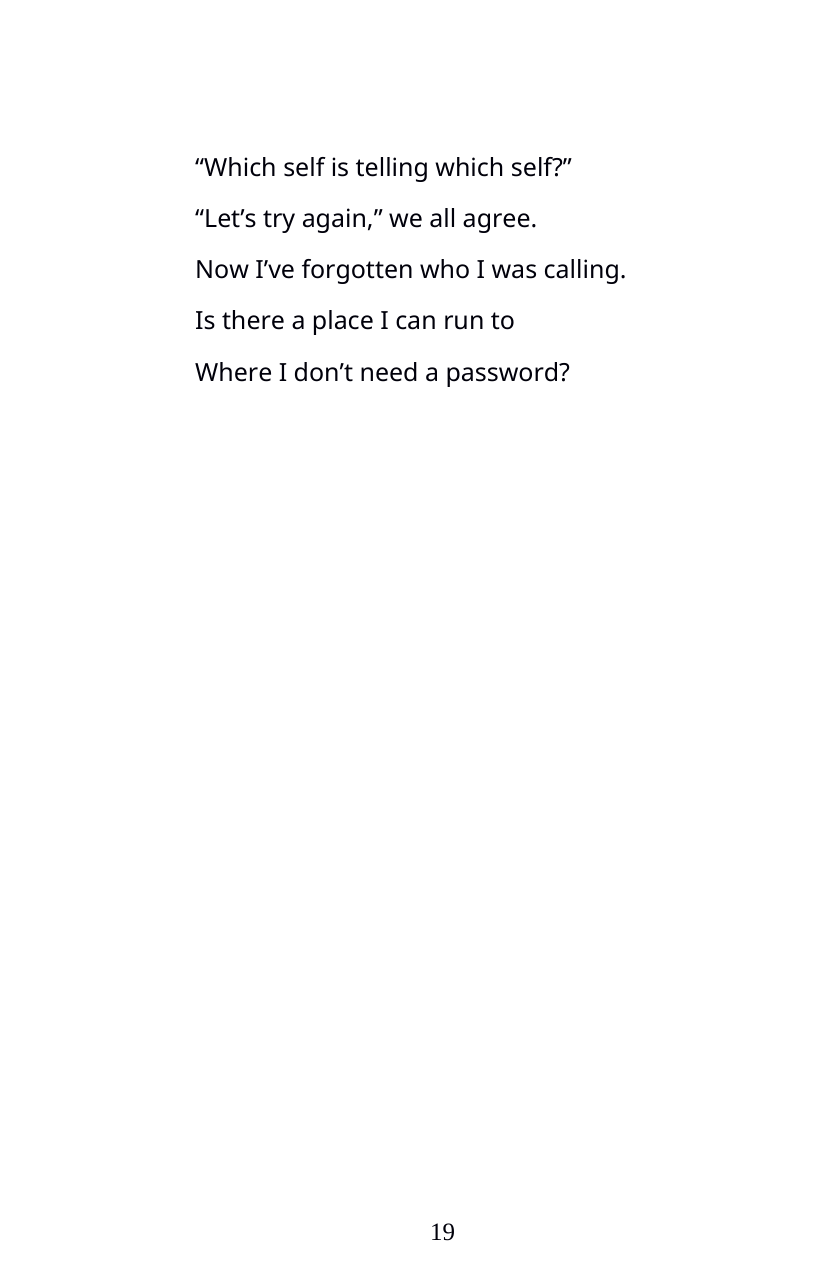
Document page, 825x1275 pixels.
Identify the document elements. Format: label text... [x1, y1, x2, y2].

text Where I don’t need a password? [195, 354, 690, 388]
text “Let’s try again,” we all agree. [195, 201, 690, 235]
text Is there a place I can run to [195, 303, 690, 337]
text Now I’ve forgotten who I was calling. [195, 252, 690, 286]
text “Which self is telling which self?” [195, 150, 690, 184]
